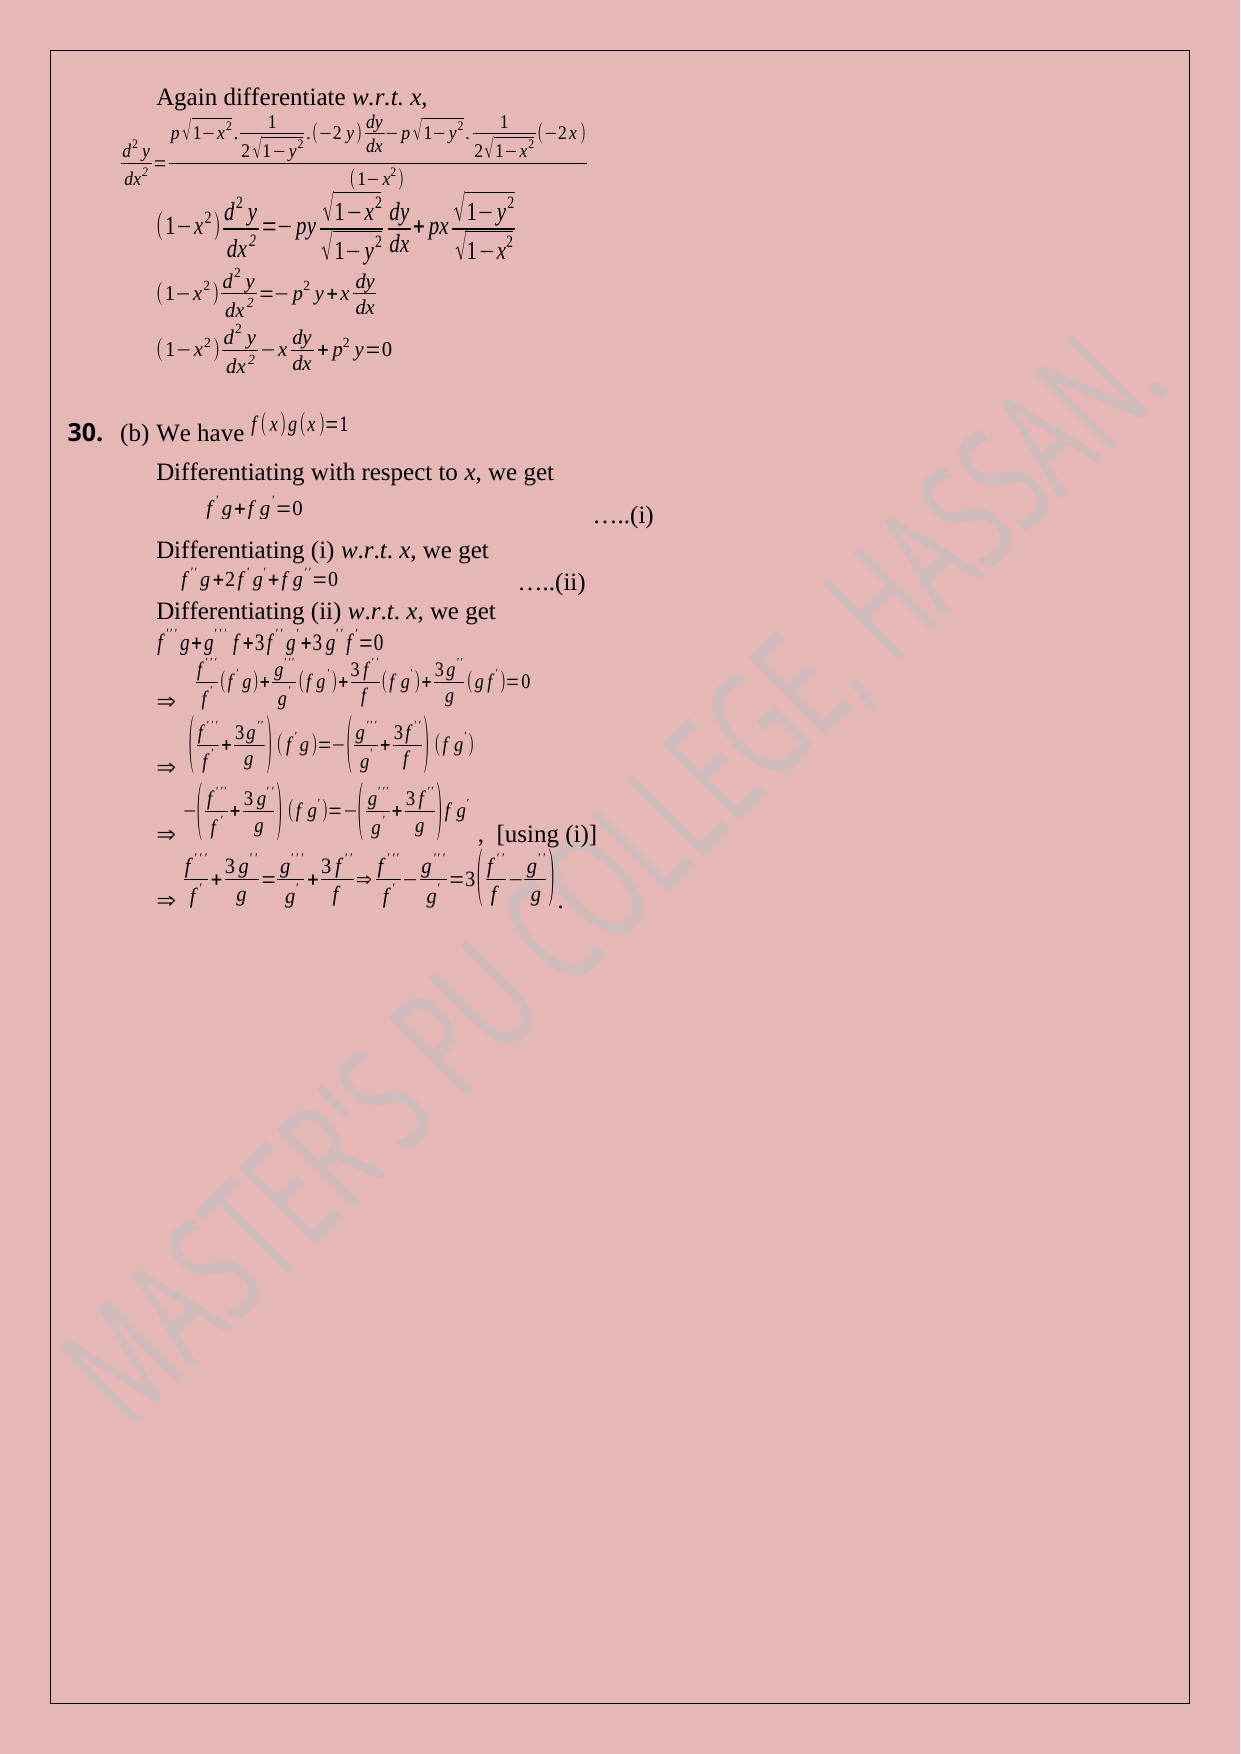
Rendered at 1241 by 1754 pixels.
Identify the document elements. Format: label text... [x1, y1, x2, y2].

text Differentiating (i) w.r.t. x, we get [124, 535, 1173, 564]
text , [using (i)] [124, 781, 1173, 847]
text Differentiating with respect to x, we get [124, 457, 1173, 485]
text Again differentiate w.r.t. x, [67, 82, 1173, 111]
text …..(i) [124, 492, 1173, 528]
text Differentiating (ii) w.r.t. x, we get [124, 596, 1173, 625]
text …..(ii) [124, 564, 1173, 596]
list (b) We have [67, 411, 1173, 449]
text . [67, 847, 1173, 914]
